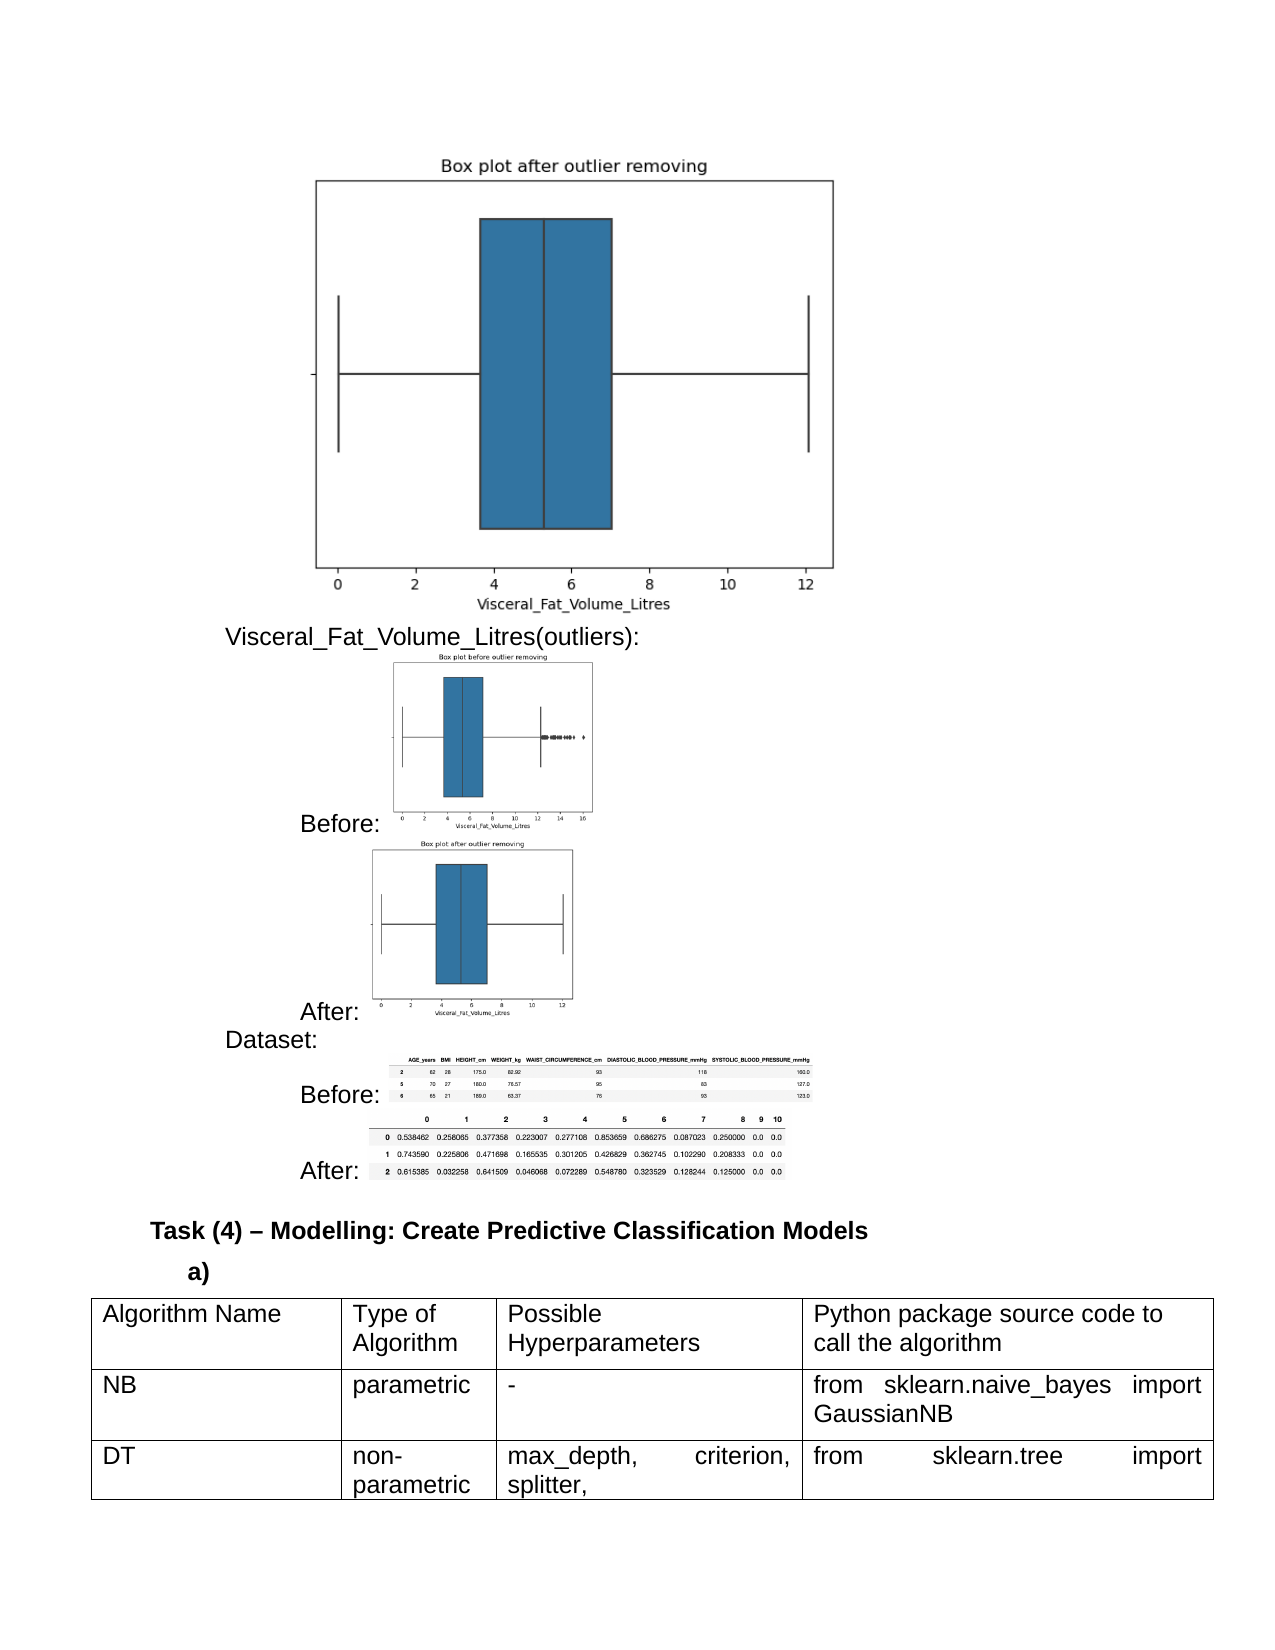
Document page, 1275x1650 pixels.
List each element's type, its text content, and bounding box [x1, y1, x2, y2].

table_cell parametric [342, 1370, 496, 1440]
picture [366, 838, 575, 1020]
picture [366, 1108, 792, 1180]
table_cell DT [92, 1441, 341, 1499]
list After: [225, 838, 1125, 1025]
text Visceral_Fat_Volume_Litres(outliers): [150, 622, 1125, 651]
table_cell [803, 1441, 1213, 1499]
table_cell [497, 1441, 802, 1499]
table_cell NB [92, 1370, 341, 1440]
list Before: [225, 651, 1125, 838]
text Dataset: [150, 1025, 1125, 1054]
picture [300, 150, 842, 623]
table_cell non-parametric [342, 1441, 496, 1499]
picture [387, 651, 596, 833]
picture [387, 1053, 813, 1103]
table_header Possible Hyperparameters [497, 1299, 802, 1369]
table_cell from sklearn.naive_bayes import GaussianNB [803, 1370, 1213, 1440]
table_cell - [497, 1370, 802, 1440]
table_header Type of Algorithm [342, 1299, 496, 1369]
table_header Algorithm Name [92, 1299, 341, 1369]
table_header Python package source code to call the algorithm [803, 1299, 1213, 1369]
text Task (4) – Modelling: Create Predictive Classification Models [150, 1216, 1125, 1244]
